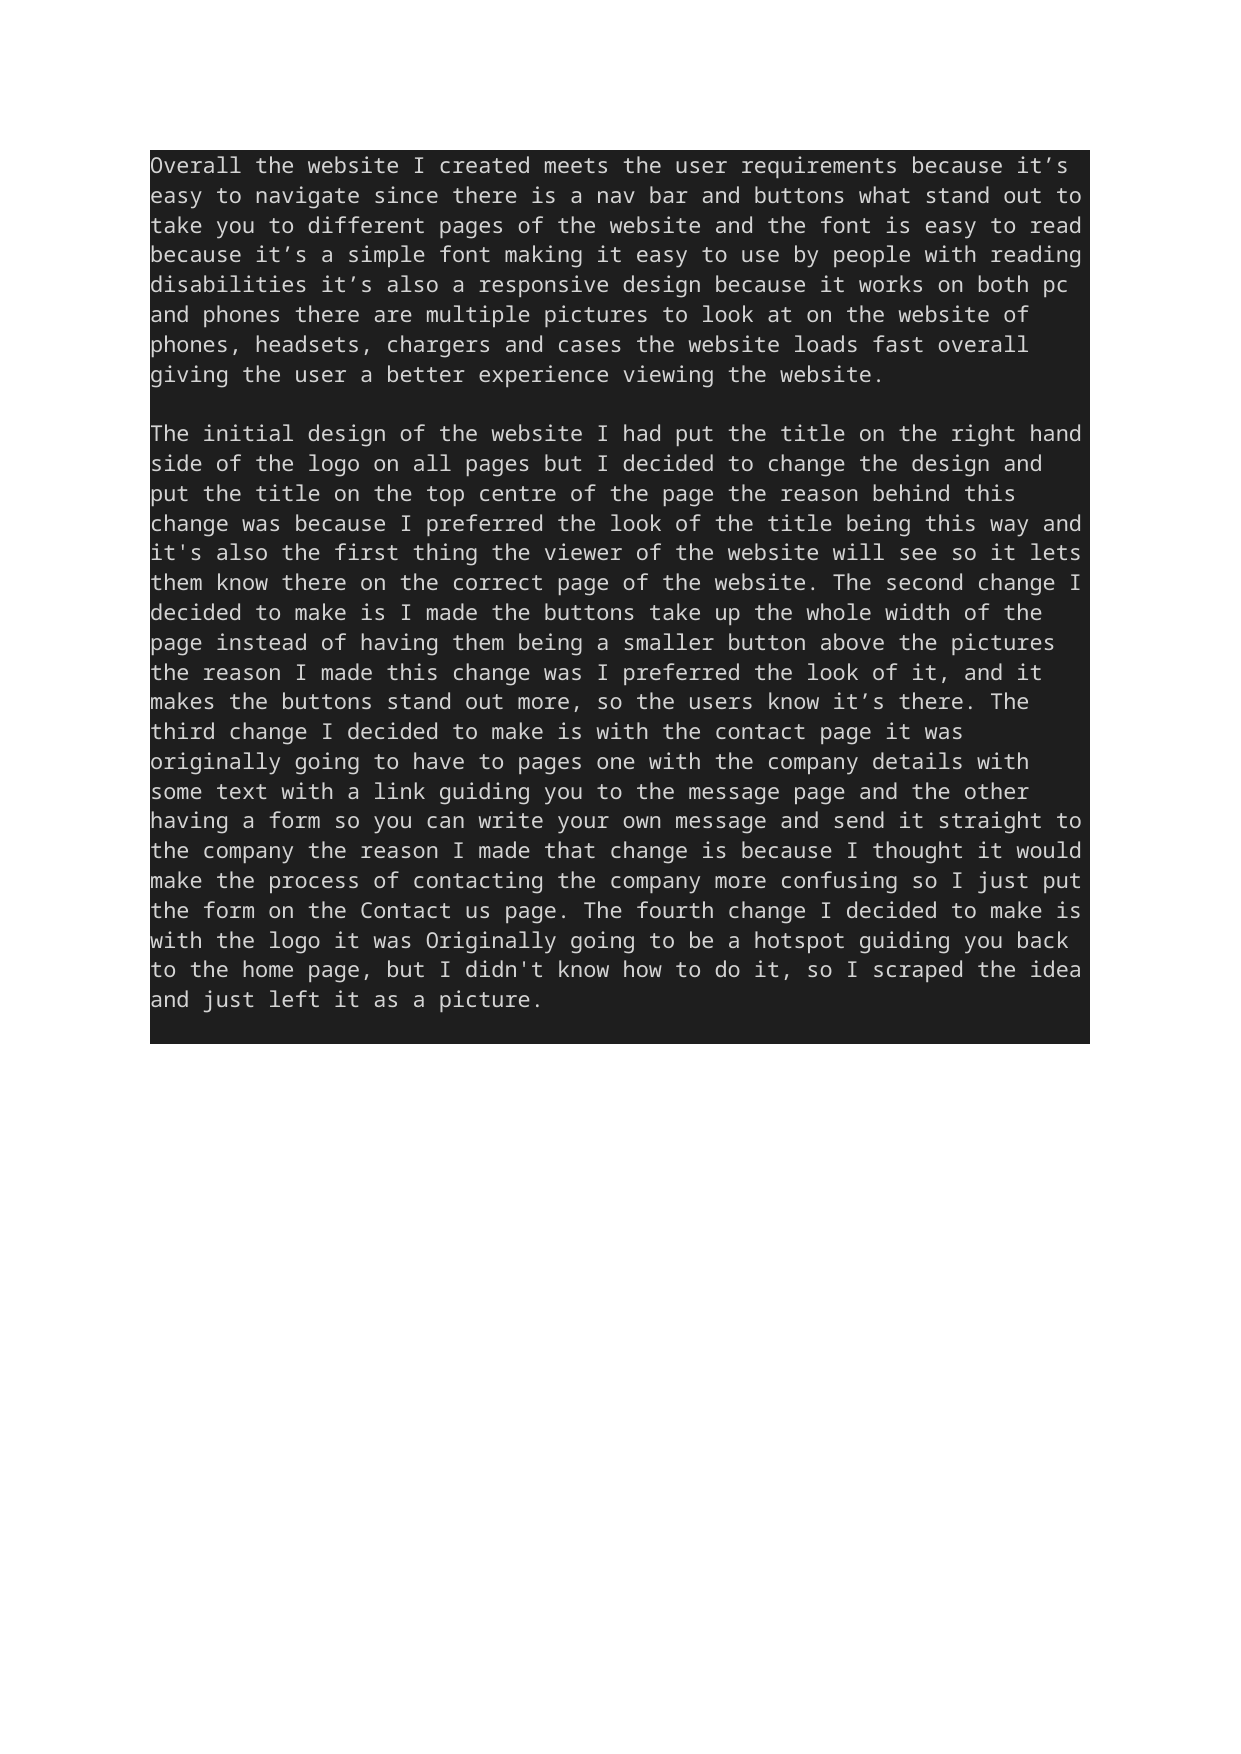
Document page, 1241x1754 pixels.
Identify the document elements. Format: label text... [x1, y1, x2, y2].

text Overall the website I created meets the user requirements because it’s easy to navigate since there is a nav bar and buttons what stand out to take you to different pages of the website and the font is easy to read because it’s a simple font making it easy to use by people with reading disabilities it’s also a responsive design because it works on both pc and phones there are multiple pictures to look at on the website of phones, headsets, chargers and cases the website loads fast overall giving the user a better experience viewing the website. [150, 150, 1090, 388]
text The initial design of the website I had put the title on the right hand side of the logo on all pages but I decided to change the design and put the title on the top centre of the page the reason behind this change was because I preferred the look of the title being this way and it's also the first thing the viewer of the website will see so it lets them know there on the correct page of the website. The second change I decided to make is I made the buttons take up the whole width of the page instead of having them being a smaller button above the pictures the reason I made this change was I preferred the look of it, and it makes the buttons stand out more, so the users know it’s there. The third change I decided to make is with the contact page it was originally going to have to pages one with the company details with some text with a link guiding you to the message page and the other having a form so you can write your own message and send it straight to the company the reason I made that change is because I thought it would make the process of contacting the company more confusing so I just put the form on the Contact us page. The fourth change I decided to make is with the logo it was Originally going to be a hotspot guiding you back to the home page, but I didn't know how to do it, so I scraped the idea and just left it as a picture. [150, 418, 1090, 1014]
